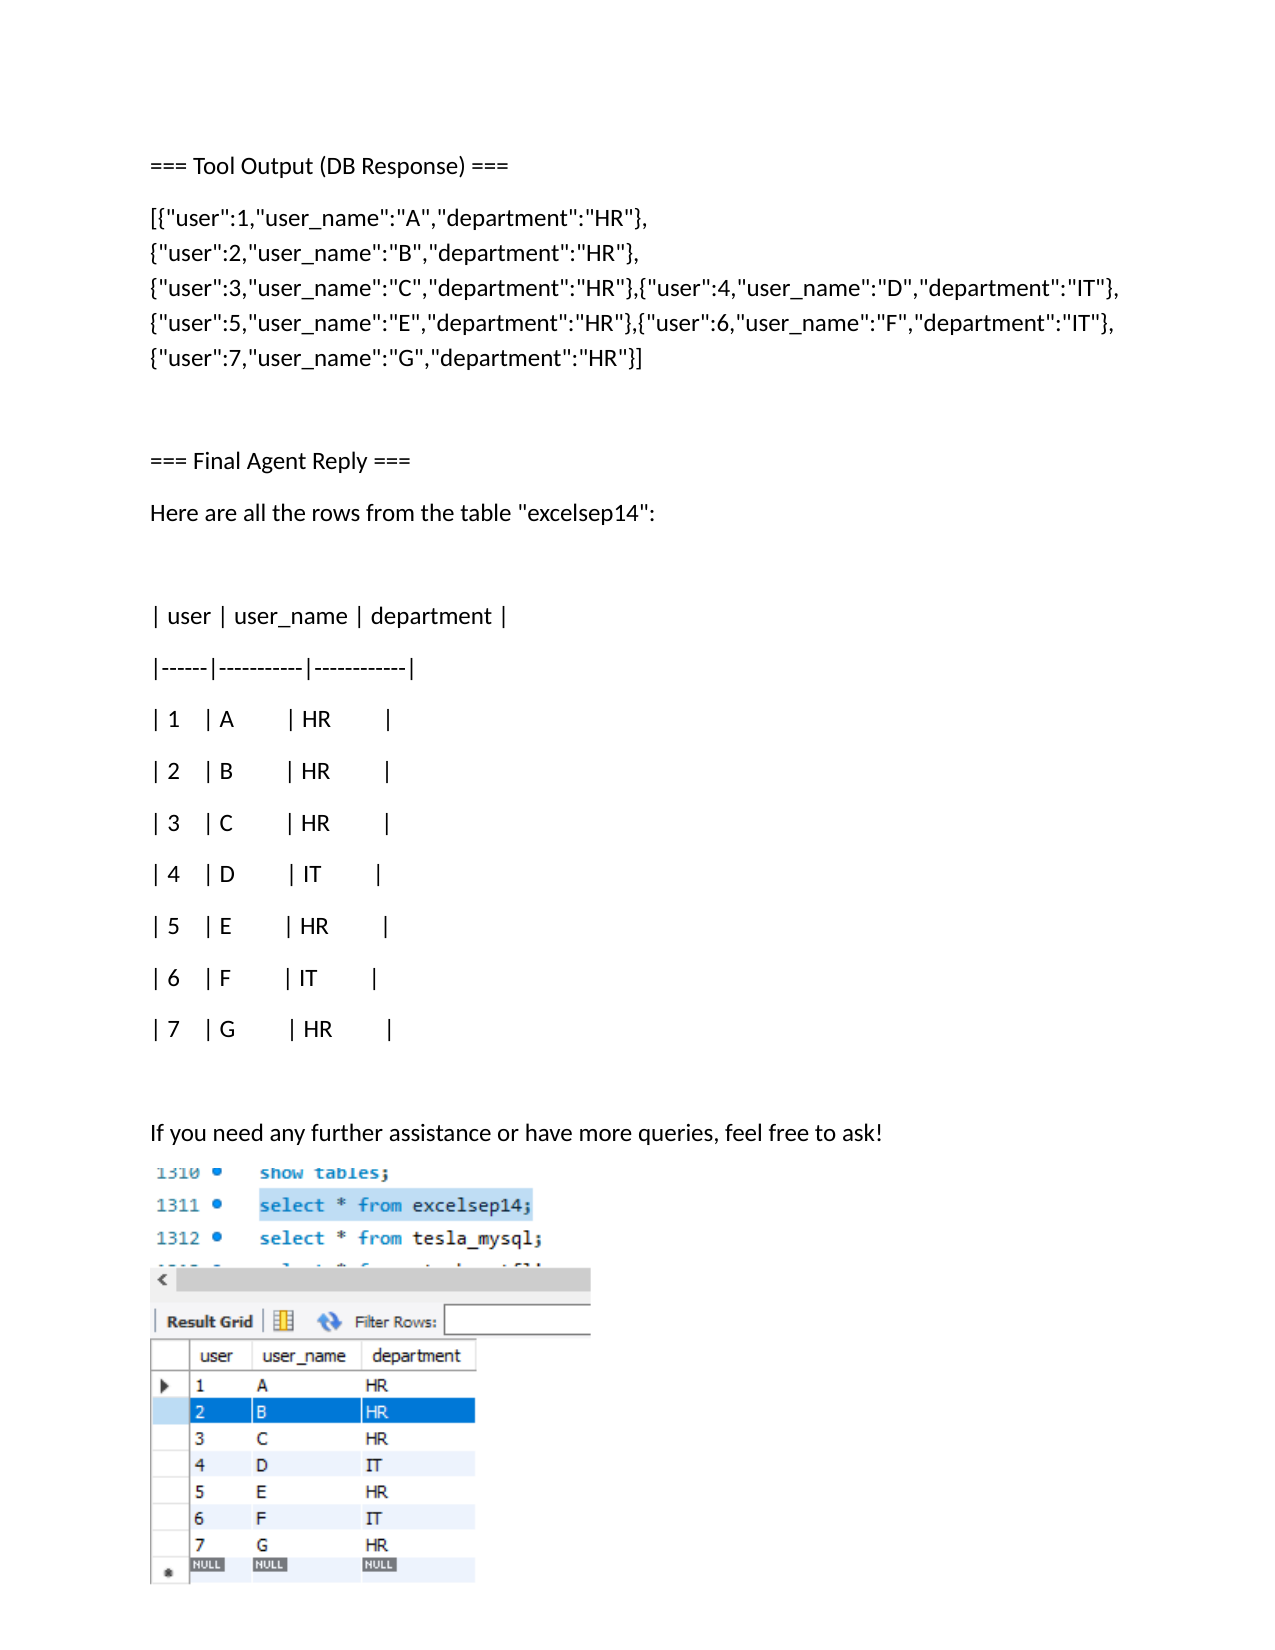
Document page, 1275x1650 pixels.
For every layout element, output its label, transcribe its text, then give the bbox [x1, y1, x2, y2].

text === Final Agent Reply === [150, 445, 1125, 476]
text | 3 | C | HR | [150, 807, 1125, 837]
text | 5 | E | HR | [150, 910, 1125, 941]
text | 7 | G | HR | [150, 1013, 1125, 1044]
text If you need any further assistance or have more queries, feel free to ask! [150, 1117, 1125, 1147]
text Here are all the rows from the table "excelsep14": [150, 497, 1125, 527]
text | user | user_name | department | [150, 600, 1125, 631]
text | 1 | A | HR | [150, 703, 1125, 734]
text === Tool Output (DB Response) === [150, 150, 1125, 181]
text |------|-----------|------------| [150, 652, 1125, 682]
text [{"user":1,"user_name":"A","department":"HR"},{"user":2,"user_name":"B","department":"HR"},{"user":3,"user_name":"C","department":"HR"},{"user":4,"user_name":"D","department":"IT"},{"user":5,"user_name":"E","department":"HR"},{"user":6,"user_name":"F","department":"IT"},{"user":7,"user_name":"G","department":"HR"}] [150, 202, 1125, 372]
text | 6 | F | IT | [150, 962, 1125, 992]
text | 2 | B | HR | [150, 755, 1125, 786]
text | 4 | D | IT | [150, 858, 1125, 889]
picture [150, 1168, 591, 1622]
